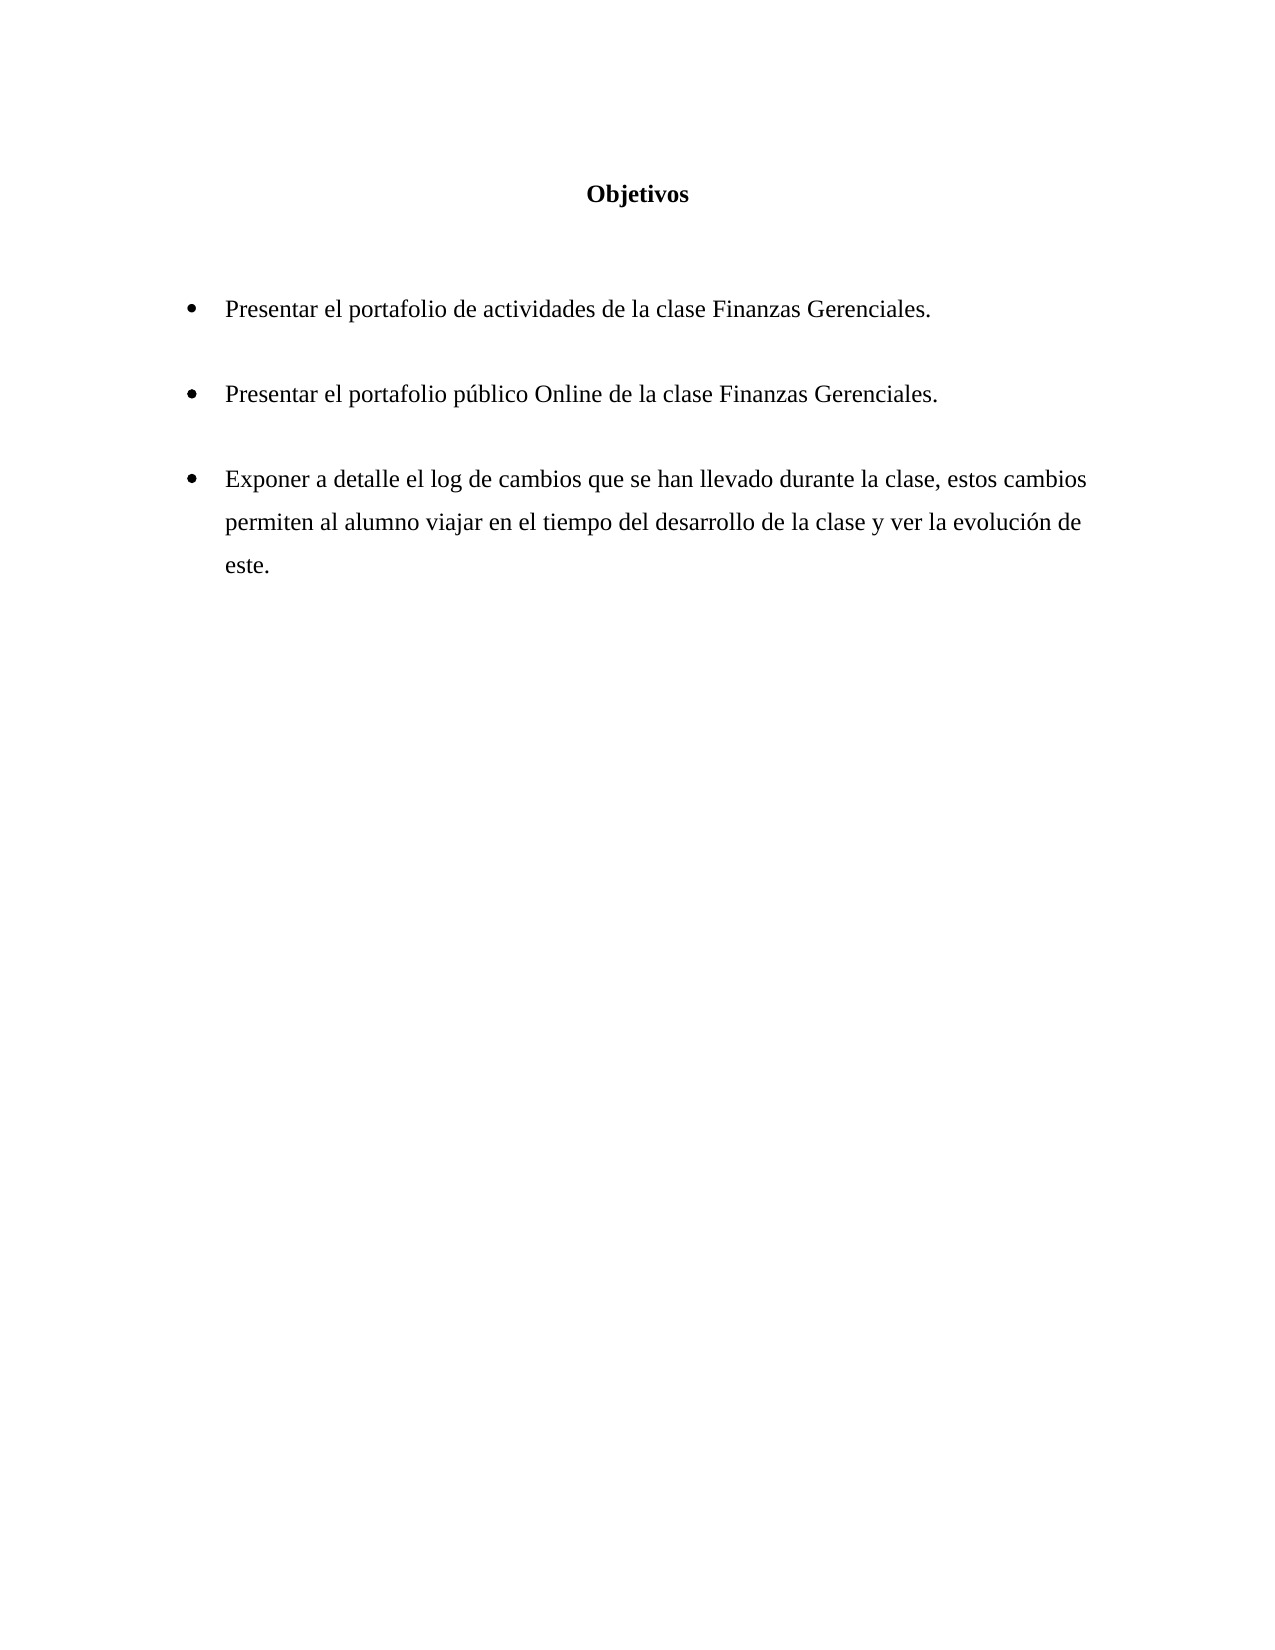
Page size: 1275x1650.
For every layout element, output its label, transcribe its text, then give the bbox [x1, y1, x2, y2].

subtitle Objetivos [150, 179, 1125, 265]
list Presentar el portafolio público Online de la clase Finanzas Gerenciales. [187, 379, 1125, 450]
list Exponer a detalle el log de cambios que se han llevado durante la clase, estos cambios permiten al alumno viajar en el tiempo del desarrollo de la clase y ver la evolución de este. [187, 464, 1125, 579]
list Presentar el portafolio de actividades de la clase Finanzas Gerenciales. [187, 294, 1125, 365]
